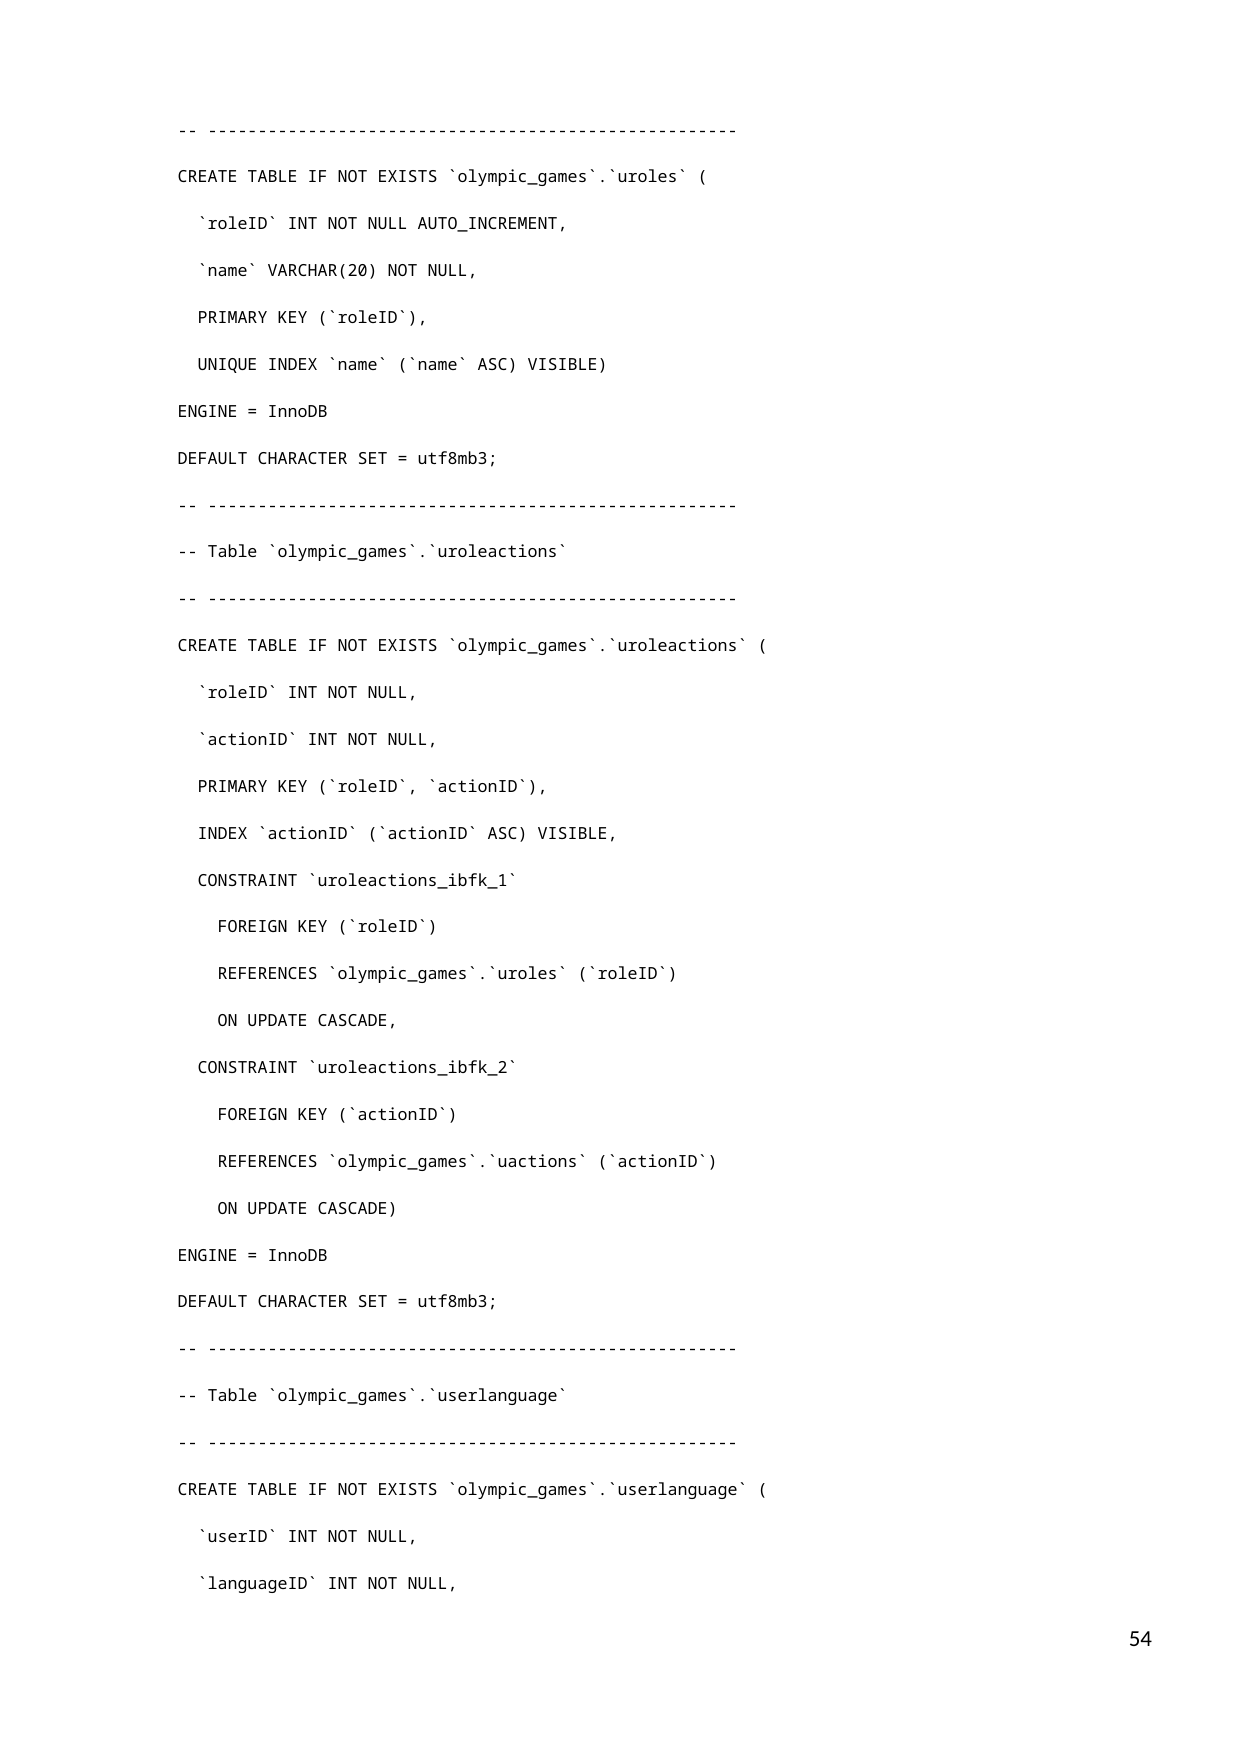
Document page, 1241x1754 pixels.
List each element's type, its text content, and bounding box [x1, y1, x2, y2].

text -- Table `olympic_games`.`userlanguage` [177, 1384, 1152, 1406]
text ON UPDATE CASCADE, [177, 1009, 1152, 1031]
text ENGINE = InnoDB [177, 399, 1152, 422]
text `roleID` INT NOT NULL AUTO_INCREMENT, [177, 212, 1152, 234]
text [177, 118, 1152, 141]
text -- ----------------------------------------------------- [177, 1337, 1152, 1359]
text CREATE TABLE IF NOT EXISTS `olympic_games`.`userlanguage` ( [177, 1477, 1152, 1500]
text `name` VARCHAR(20) NOT NULL, [177, 259, 1152, 281]
text CONSTRAINT `uroleactions_ibfk_2` [177, 1056, 1152, 1078]
text `languageID` INT NOT NULL, [177, 1571, 1152, 1594]
text UNIQUE INDEX `name` (`name` ASC) VISIBLE) [177, 352, 1152, 375]
text CONSTRAINT `uroleactions_ibfk_1` [177, 868, 1152, 891]
text DEFAULT CHARACTER SET = utf8mb3; [177, 1290, 1152, 1313]
text `roleID` INT NOT NULL, [177, 681, 1152, 703]
text -- ----------------------------------------------------- [177, 493, 1152, 516]
text REFERENCES `olympic_games`.`uactions` (`actionID`) [177, 1149, 1152, 1172]
text ENGINE = InnoDB [177, 1243, 1152, 1266]
text -- Table `olympic_games`.`uroleactions` [177, 540, 1152, 563]
text REFERENCES `olympic_games`.`uroles` (`roleID`) [177, 962, 1152, 984]
text INDEX `actionID` (`actionID` ASC) VISIBLE, [177, 821, 1152, 844]
text CREATE TABLE IF NOT EXISTS `olympic_games`.`uroles` ( [177, 165, 1152, 188]
text ON UPDATE CASCADE) [177, 1196, 1152, 1219]
text FOREIGN KEY (`actionID`) [177, 1102, 1152, 1125]
text PRIMARY KEY (`roleID`, `actionID`), [177, 774, 1152, 797]
text -- ----------------------------------------------------- [177, 1431, 1152, 1453]
text DEFAULT CHARACTER SET = utf8mb3; [177, 446, 1152, 469]
text FOREIGN KEY (`roleID`) [177, 915, 1152, 938]
text -- ----------------------------------------------------- [177, 587, 1152, 609]
text CREATE TABLE IF NOT EXISTS `olympic_games`.`uroleactions` ( [177, 634, 1152, 656]
text PRIMARY KEY (`roleID`), [177, 306, 1152, 328]
text `actionID` INT NOT NULL, [177, 727, 1152, 750]
text `userID` INT NOT NULL, [177, 1524, 1152, 1547]
